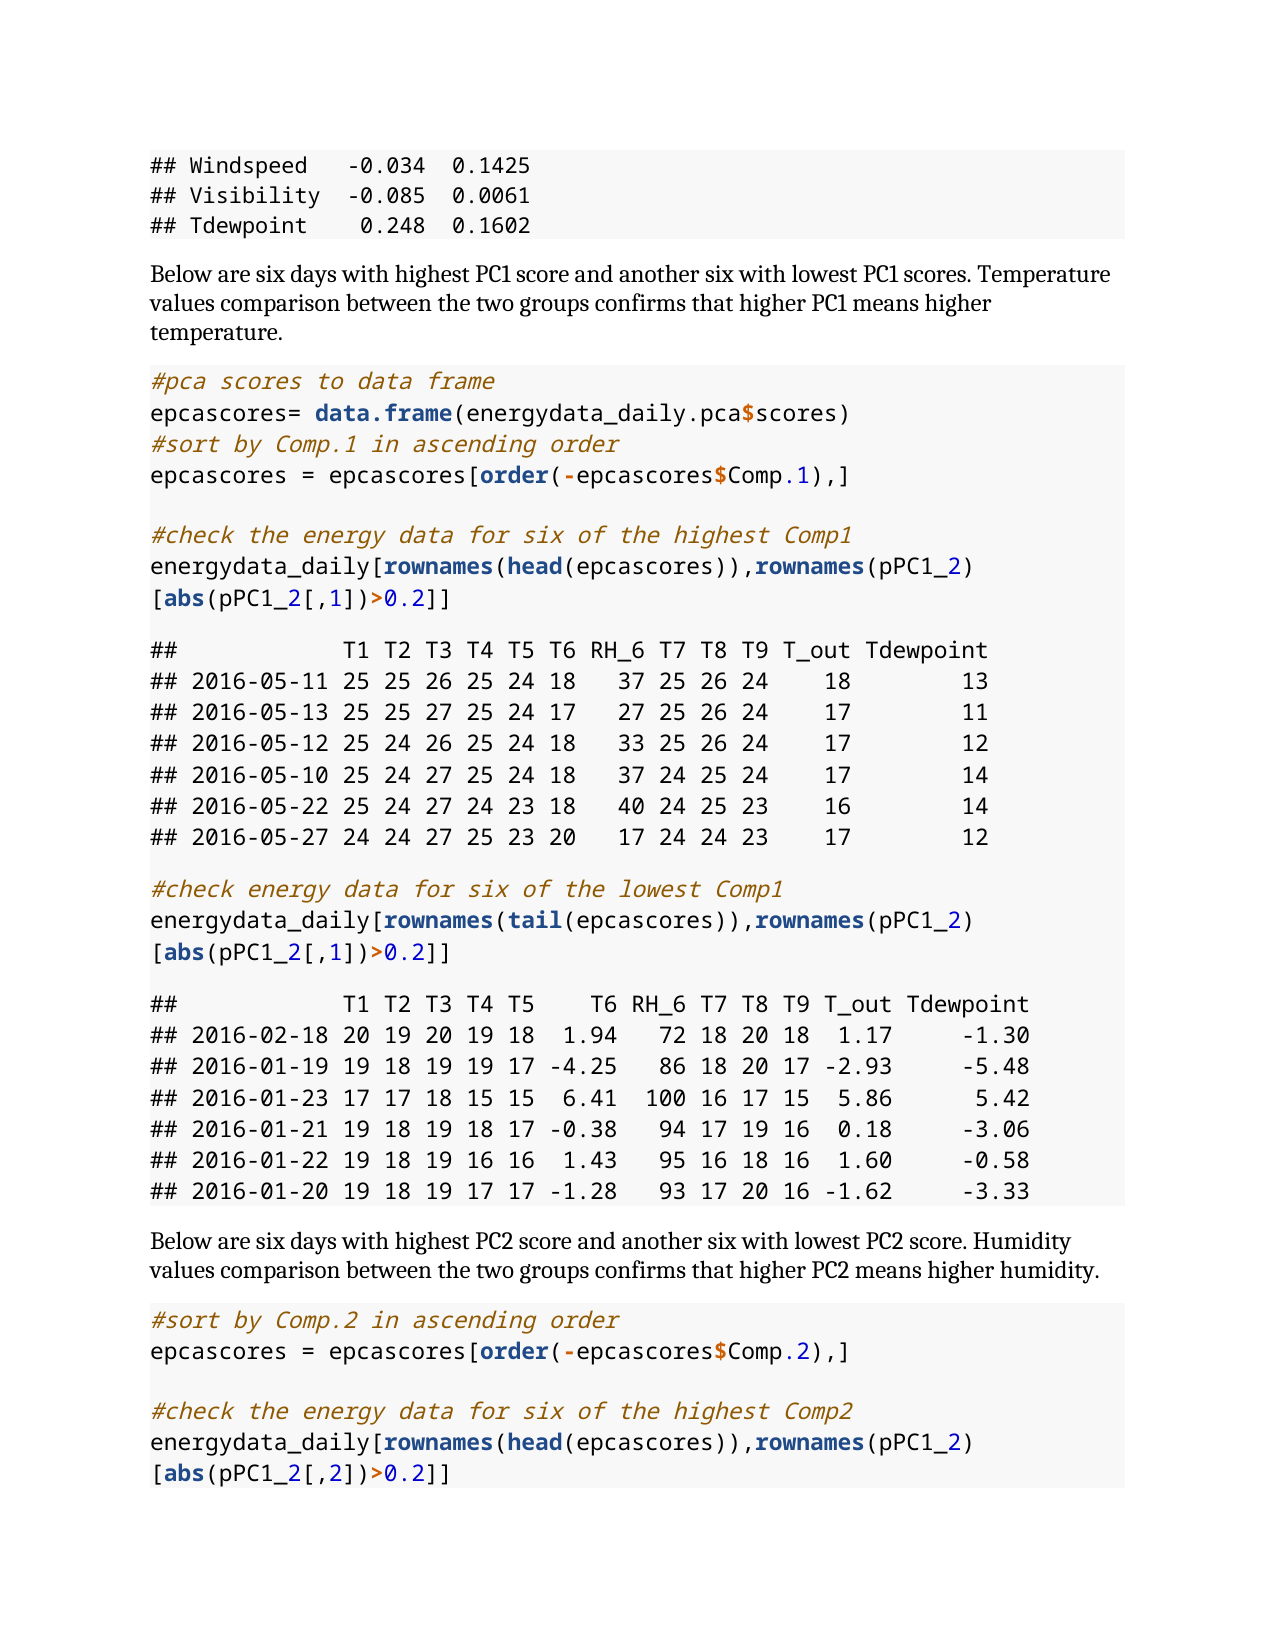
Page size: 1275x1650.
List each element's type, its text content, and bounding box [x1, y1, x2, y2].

text #pca scores to data frame epcascores= data.frame(energydata_daily.pca$scores) #sort by Comp.1 in ascending order epcascores = epcascores[order(-epcascores$Comp.1),] #check the energy data for six of the highest Comp1 energydata_daily[rownames(head(epcascores)),rownames(pPC1_2)[abs(pPC1_2[,1])>0.2]] [150, 365, 1125, 613]
text Below are six days with highest PC2 score and another six with lowest PC2 score. Humidity values comparison between the two groups confirms that higher PC2 means higher humidity. [150, 1227, 1125, 1285]
text #check energy data for six of the lowest Comp1 energydata_daily[rownames(tail(epcascores)),rownames(pPC1_2)[abs(pPC1_2[,1])>0.2]] [452, 873, 1125, 967]
text ## T1 T2 T3 T4 T5 T6 RH_6 T7 T8 T9 T_out Tdewpoint ## 2016-05-11 25 25 26 25 24 18 37 25 26 24 18 13 ## 2016-05-13 25 25 27 25 24 17 27 25 26 24 17 11 ## 2016-05-12 25 24 26 25 24 18 33 25 26 24 17 12 ## 2016-05-10 25 24 27 25 24 18 37 24 25 24 17 14 ## 2016-05-22 25 24 27 24 23 18 40 24 25 23 16 14 ## 2016-05-27 24 24 27 25 23 20 17 24 24 23 17 12 [150, 633, 1125, 852]
text Below are six days with highest PC1 score and another six with lowest PC1 scores. Temperature values comparison between the two groups confirms that higher PC1 means higher temperature. [150, 260, 1125, 346]
text #sort by Comp.2 in ascending order epcascores = epcascores[order(-epcascores$Comp.2),] #check the energy data for six of the highest Comp2 energydata_daily[rownames(head(epcascores)),rownames(pPC1_2)[abs(pPC1_2[,2])>0.2]] [150, 1303, 1125, 1488]
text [150, 150, 1125, 239]
text ## T1 T2 T3 T4 T5 T6 RH_6 T7 T8 T9 T_out Tdewpoint ## 2016-02-18 20 19 20 19 18 1.94 72 18 20 18 1.17 -1.30 ## 2016-01-19 19 18 19 19 17 -4.25 86 18 20 17 -2.93 -5.48 ## 2016-01-23 17 17 18 15 15 6.41 100 16 17 15 5.86 5.42 ## 2016-01-21 19 18 19 18 17 -0.38 94 17 19 16 0.18 -3.06 ## 2016-01-22 19 18 19 16 16 1.43 95 16 18 16 1.60 -0.58 ## 2016-01-20 19 18 19 17 17 -1.28 93 17 20 16 -1.62 -3.33 [150, 988, 1125, 1206]
